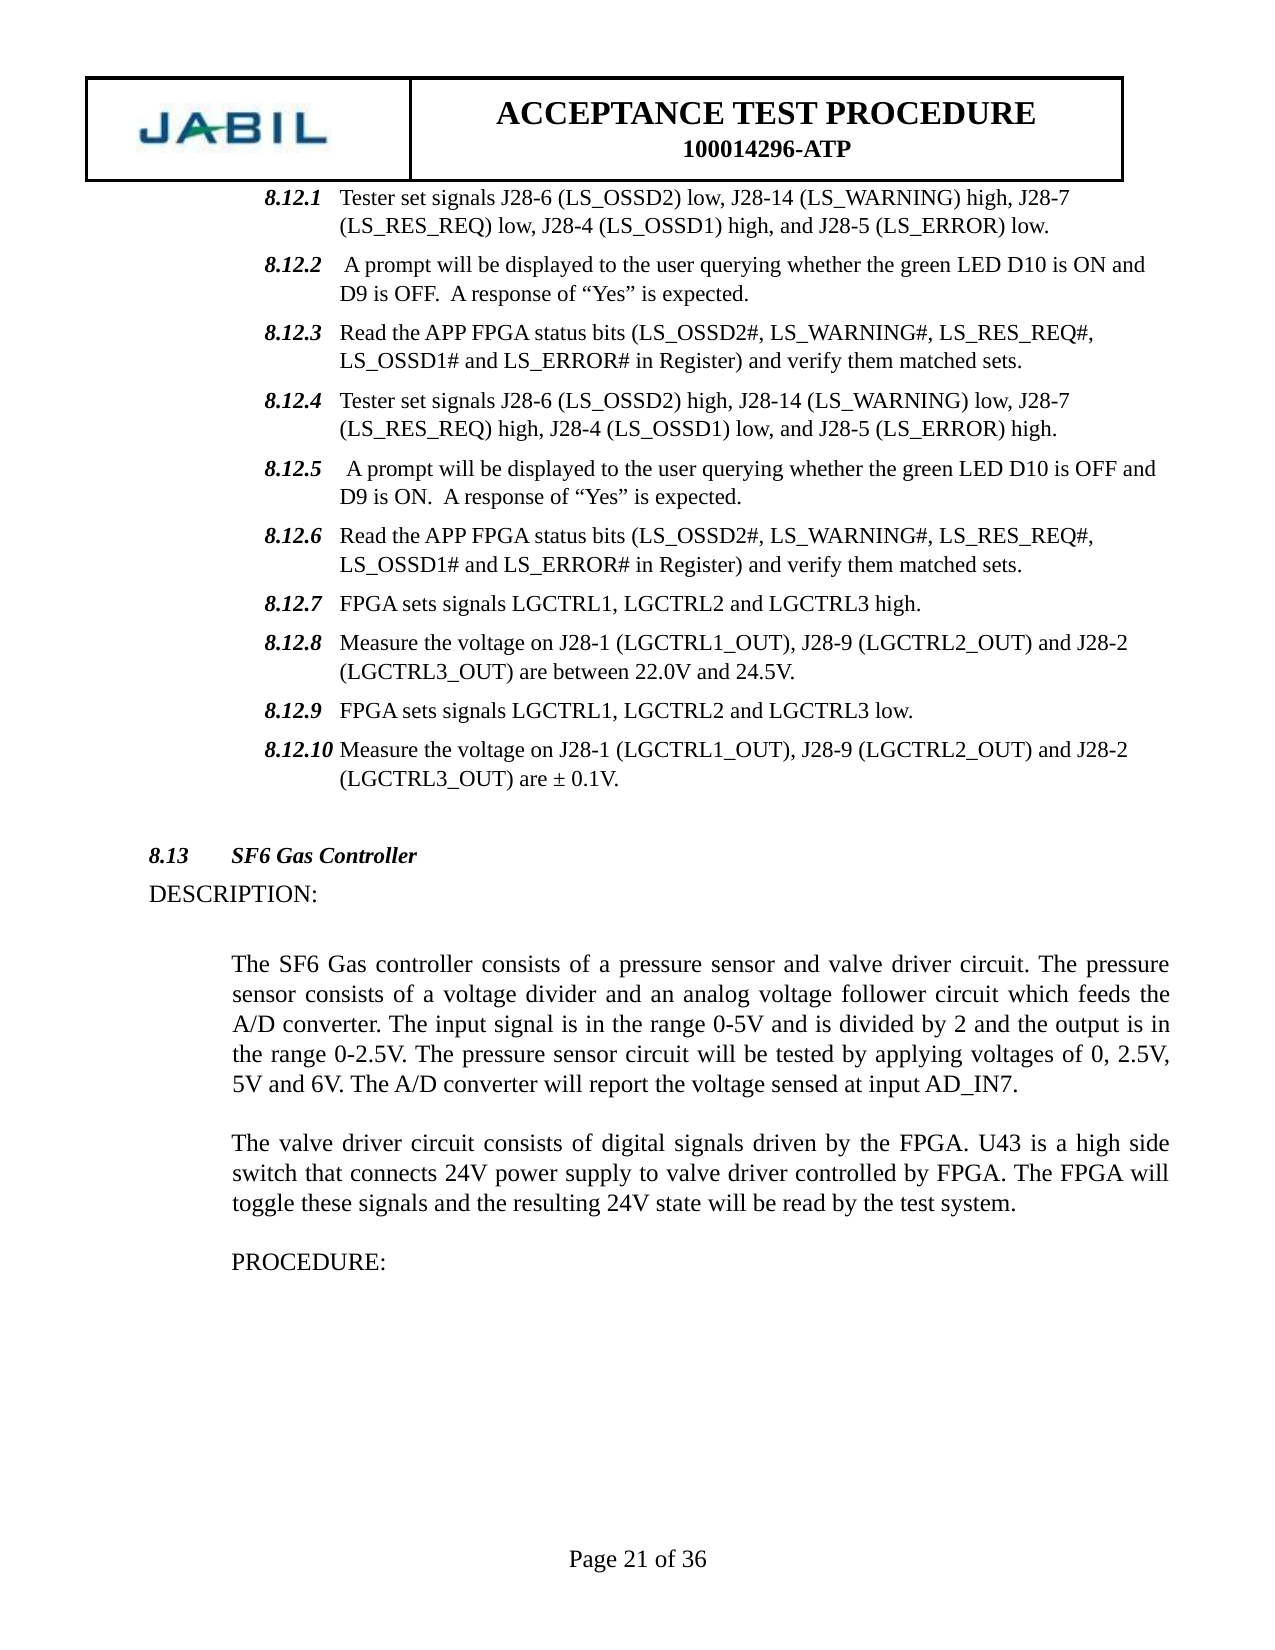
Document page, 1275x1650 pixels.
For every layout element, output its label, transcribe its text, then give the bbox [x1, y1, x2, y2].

subtitle Read the APP FPGA status bits (LS_OSSD2#, LS_WARNING#, LS_RES_REQ#, LS_OSSD1# and LS_ERROR# in Register) and verify them matched sets. [264, 522, 1176, 577]
subtitle Read the APP FPGA status bits (LS_OSSD2#, LS_WARNING#, LS_RES_REQ#, LS_OSSD1# and LS_ERROR# in Register) and verify them matched sets. [264, 319, 1176, 374]
subtitle Tester set signals J28-6 (LS_OSSD2) high, J28-14 (LS_WARNING) low, J28-7 (LS_RES_REQ) high, J28-4 (LS_OSSD1) low, and J28-5 (LS_ERROR) high. [264, 387, 1176, 442]
subtitle Tester set signals J28-6 (LS_OSSD2) low, J28-14 (LS_WARNING) high, J28-7 (LS_RES_REQ) low, J28-4 (LS_OSSD1) high, and J28-5 (LS_ERROR) low. [264, 152, 1176, 238]
subtitle SF6 Gas Controller [148, 842, 593, 868]
subtitle FPGA sets signals LGCTRL1, LGCTRL2 and LGCTRL3 high. [264, 590, 1176, 616]
subtitle FPGA sets signals LGCTRL1, LGCTRL2 and LGCTRL3 low. [264, 697, 1176, 723]
subtitle Measure the voltage on J28-1 (LGCTRL1_OUT), J28-9 (LGCTRL2_OUT) and J28-2 (LGCTRL3_OUT) are between 22.0V and 24.5V. [264, 629, 1176, 684]
subtitle A prompt will be displayed to the user querying whether the green LED D10 is ON and D9 is OFF. A response of “Yes” is expected. [264, 251, 1176, 306]
picture [135, 103, 332, 153]
text The SF6 Gas controller consists of a pressure sensor and valve driver circuit. The pressure sensor consists of a voltage divider and an analog voltage follower circuit which feeds the A/D converter. The input signal is in the range 0-5V and is divided by 2 and the output is in the range 0-2.5V. The pressure sensor circuit will be tested by applying voltages of 0, 2.5V, 5V and 6V. The A/D converter will report the voltage sensed at input AD_IN7. [231, 949, 1171, 1098]
text DESCRIPTION: [148, 879, 593, 908]
text PROCEDURE: [231, 1247, 1171, 1276]
text The valve driver circuit consists of digital signals driven by the FPGA. U43 is a high side switch that connects 24V power supply to valve driver controlled by FPGA. The FPGA will toggle these signals and the resulting 24V state will be read by the test system. [231, 1128, 1171, 1217]
subtitle A prompt will be displayed to the user querying whether the green LED D10 is OFF and D9 is ON. A response of “Yes” is expected. [264, 454, 1176, 509]
subtitle Measure the voltage on J28-1 (LGCTRL1_OUT), J28-9 (LGCTRL2_OUT) and J28-2 (LGCTRL3_OUT) are ± 0.1V. [264, 736, 1176, 791]
